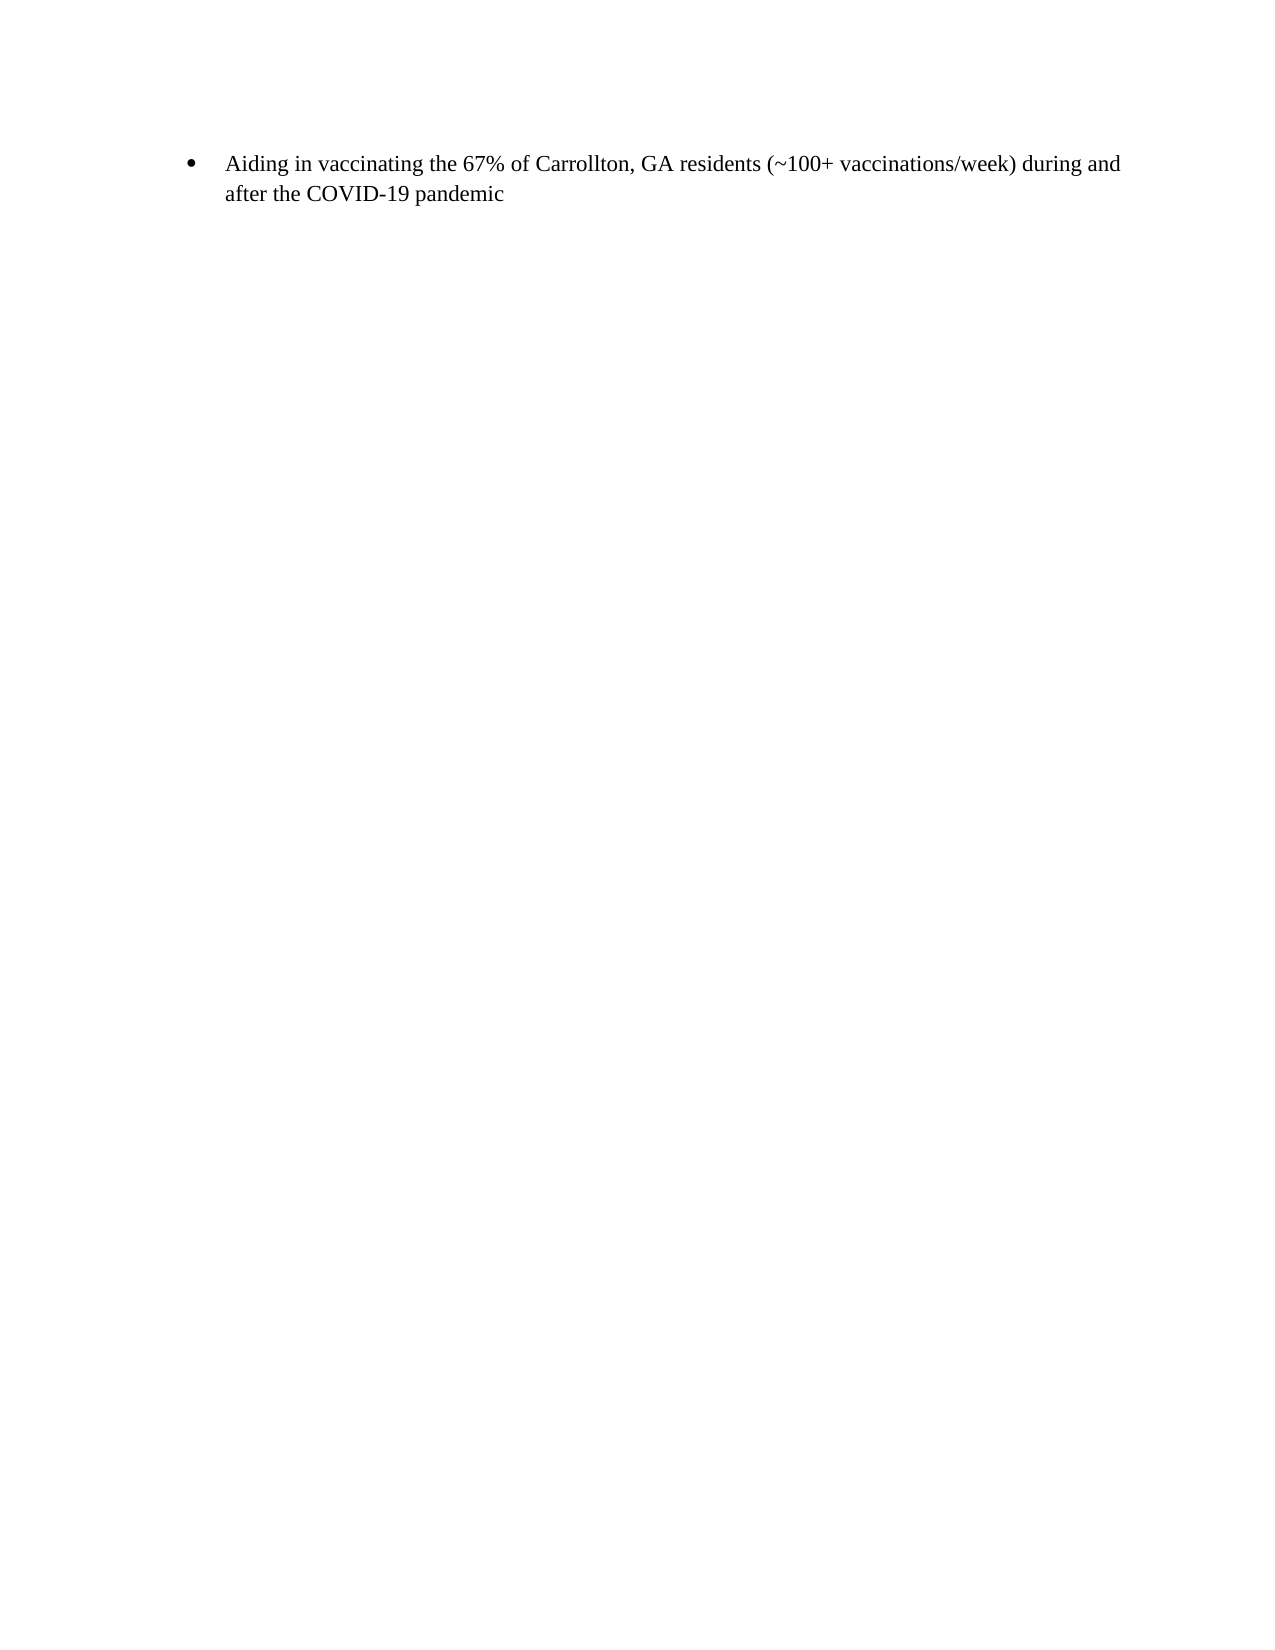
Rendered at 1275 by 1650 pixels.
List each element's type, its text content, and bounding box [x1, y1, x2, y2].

list Aiding in vaccinating the 67% of Carrollton, GA residents (~100+ vaccinations/week) during and after the COVID-19 pandemic [187, 150, 1125, 207]
